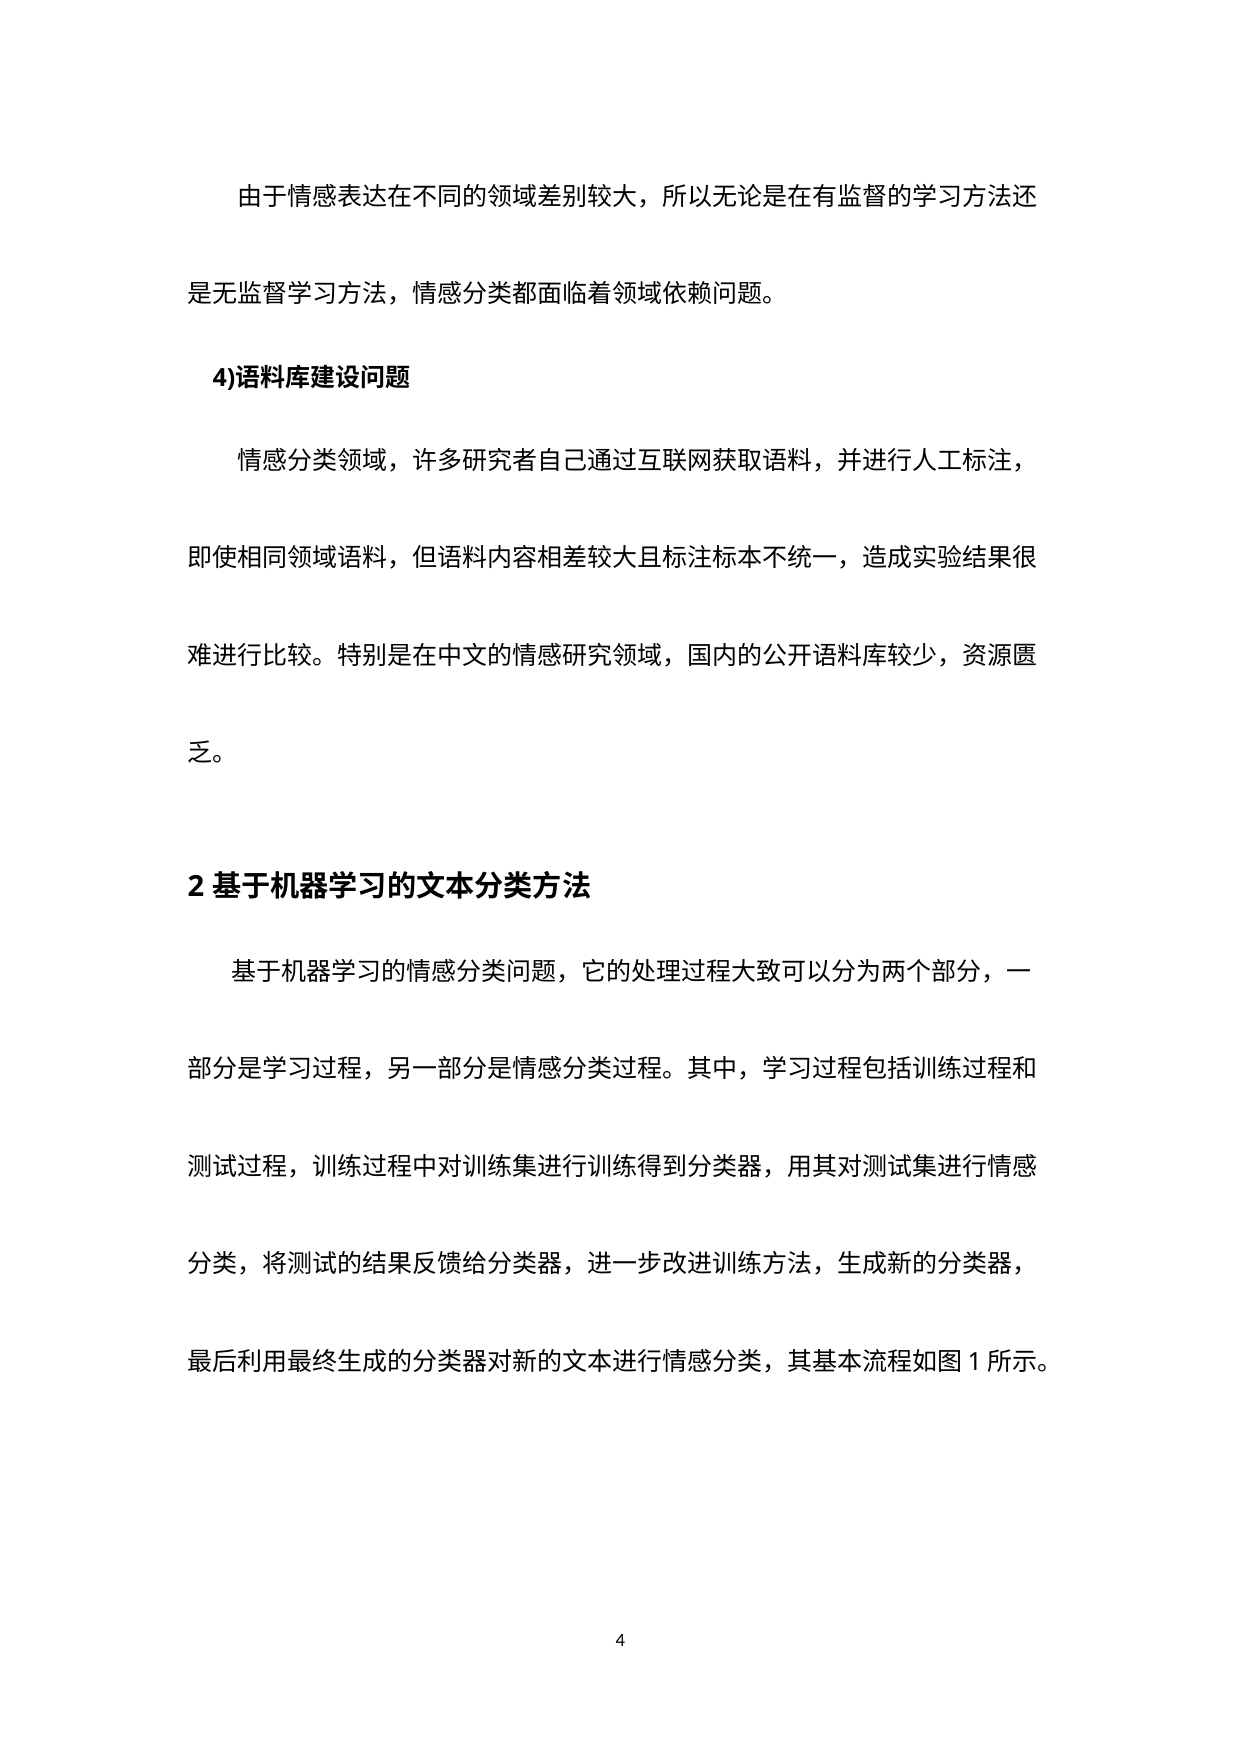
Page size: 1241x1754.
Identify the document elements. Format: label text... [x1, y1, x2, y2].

list 基于机器学习的情感分类问题，它的处理过程大致可以分为两个部分，一部分是学习过程，另一部分是情感分类过程。其中，学习过程包括训练过程和测试过程，训练过程中对训练集进行训练得到分类器，用其对测试集进行情感分类，将测试的结果反馈给分类器，进一步改进训练方法，生成新的分类器，最后利用最终生成的分类器对新的文本进行情感分类，其基本流程如图1所示。 [187, 937, 1053, 1392]
text 由于情感表达在不同的领域差别较大，所以无论是在有监督的学习方法还是无监督学习方法，情感分类都面临着领域依赖问题。 [187, 162, 1053, 324]
text 4)语料库建设问题 [187, 343, 1053, 408]
subtitle 2 基于机器学习的文本分类方法 [187, 851, 1053, 916]
text 情感分类领域，许多研究者自己通过互联网获取语料，并进行人工标注，即使相同领域语料，但语料内容相差较大且标注标本不统一，造成实验结果很难进行比较。特别是在中文的情感研究领域，国内的公开语料库较少，资源匮乏。 [187, 426, 1053, 783]
